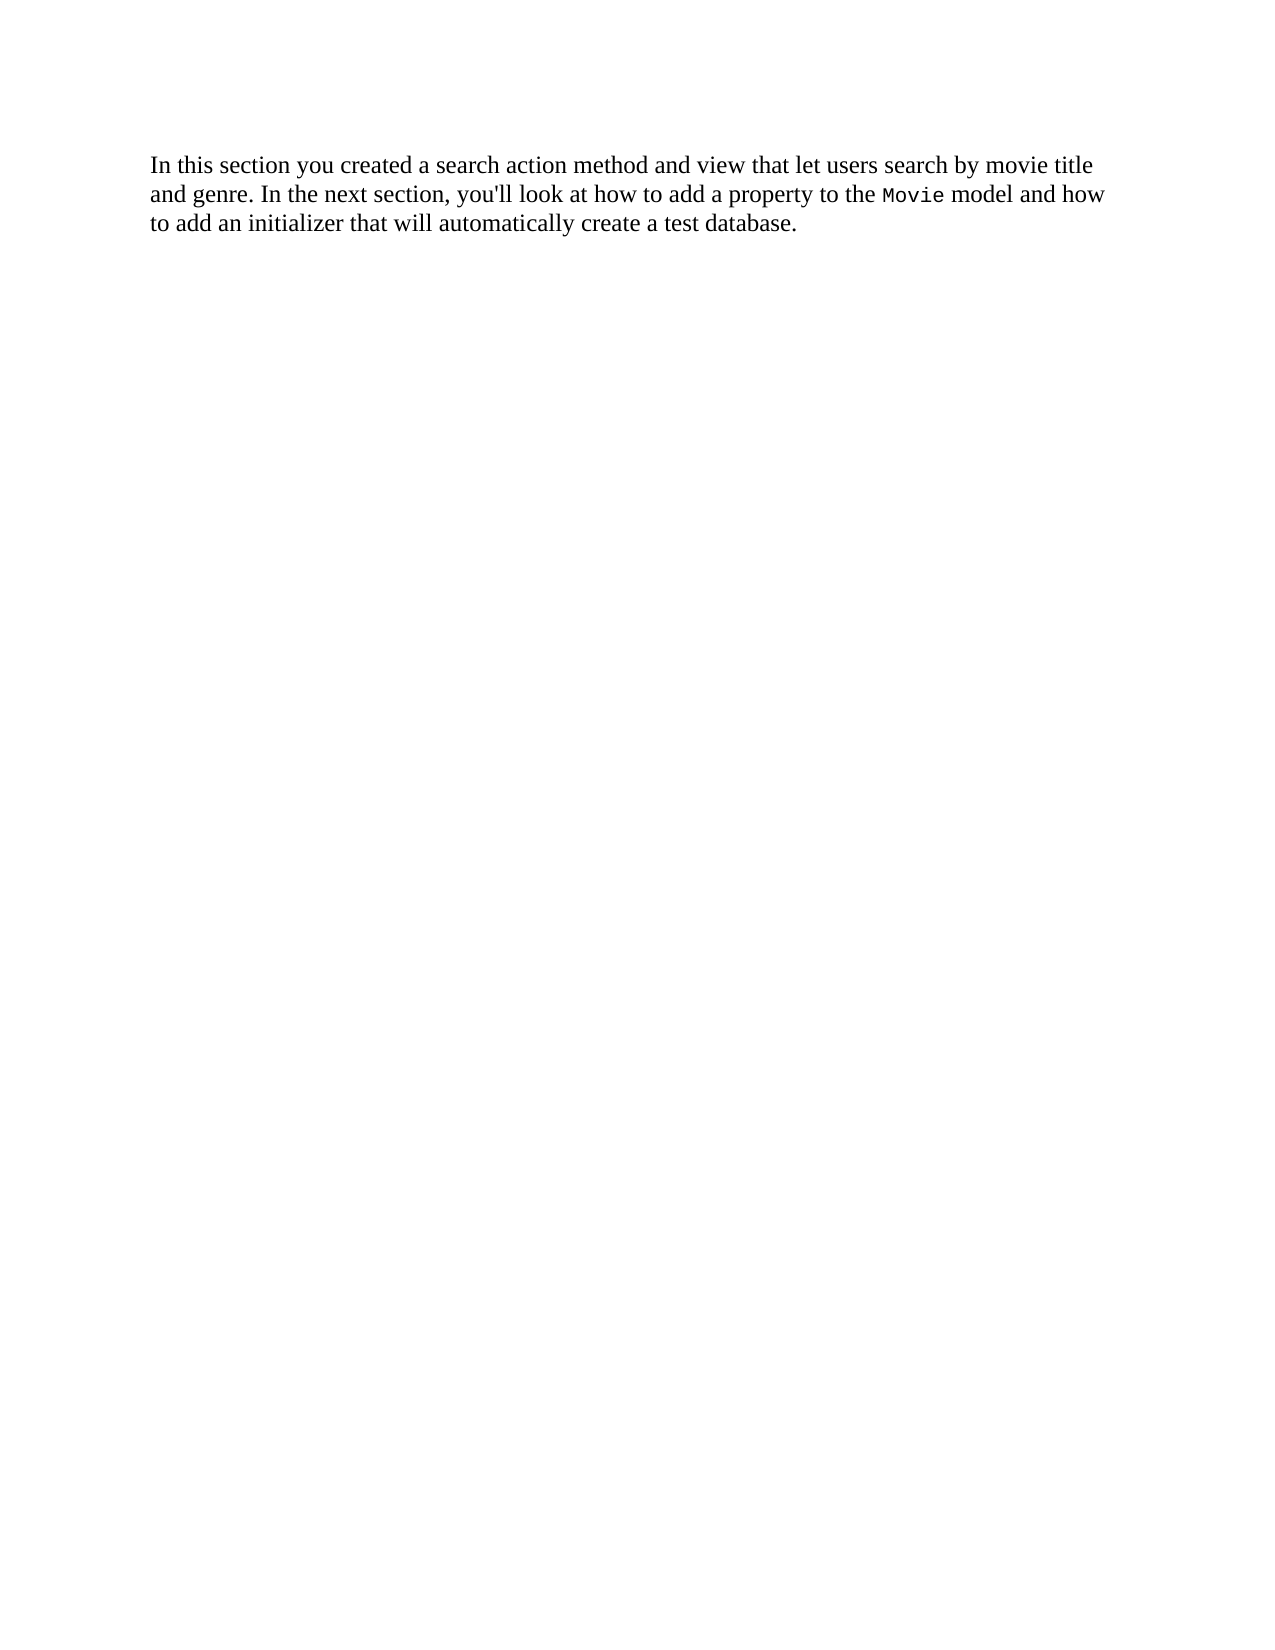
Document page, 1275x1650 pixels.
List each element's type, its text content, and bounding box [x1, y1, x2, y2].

text In this section you created a search action method and view that let users search by movie title and genre. In the next section, you'll look at how to add a property to the Movie model and how to add an initializer that will automatically create a test database. [150, 150, 1125, 237]
